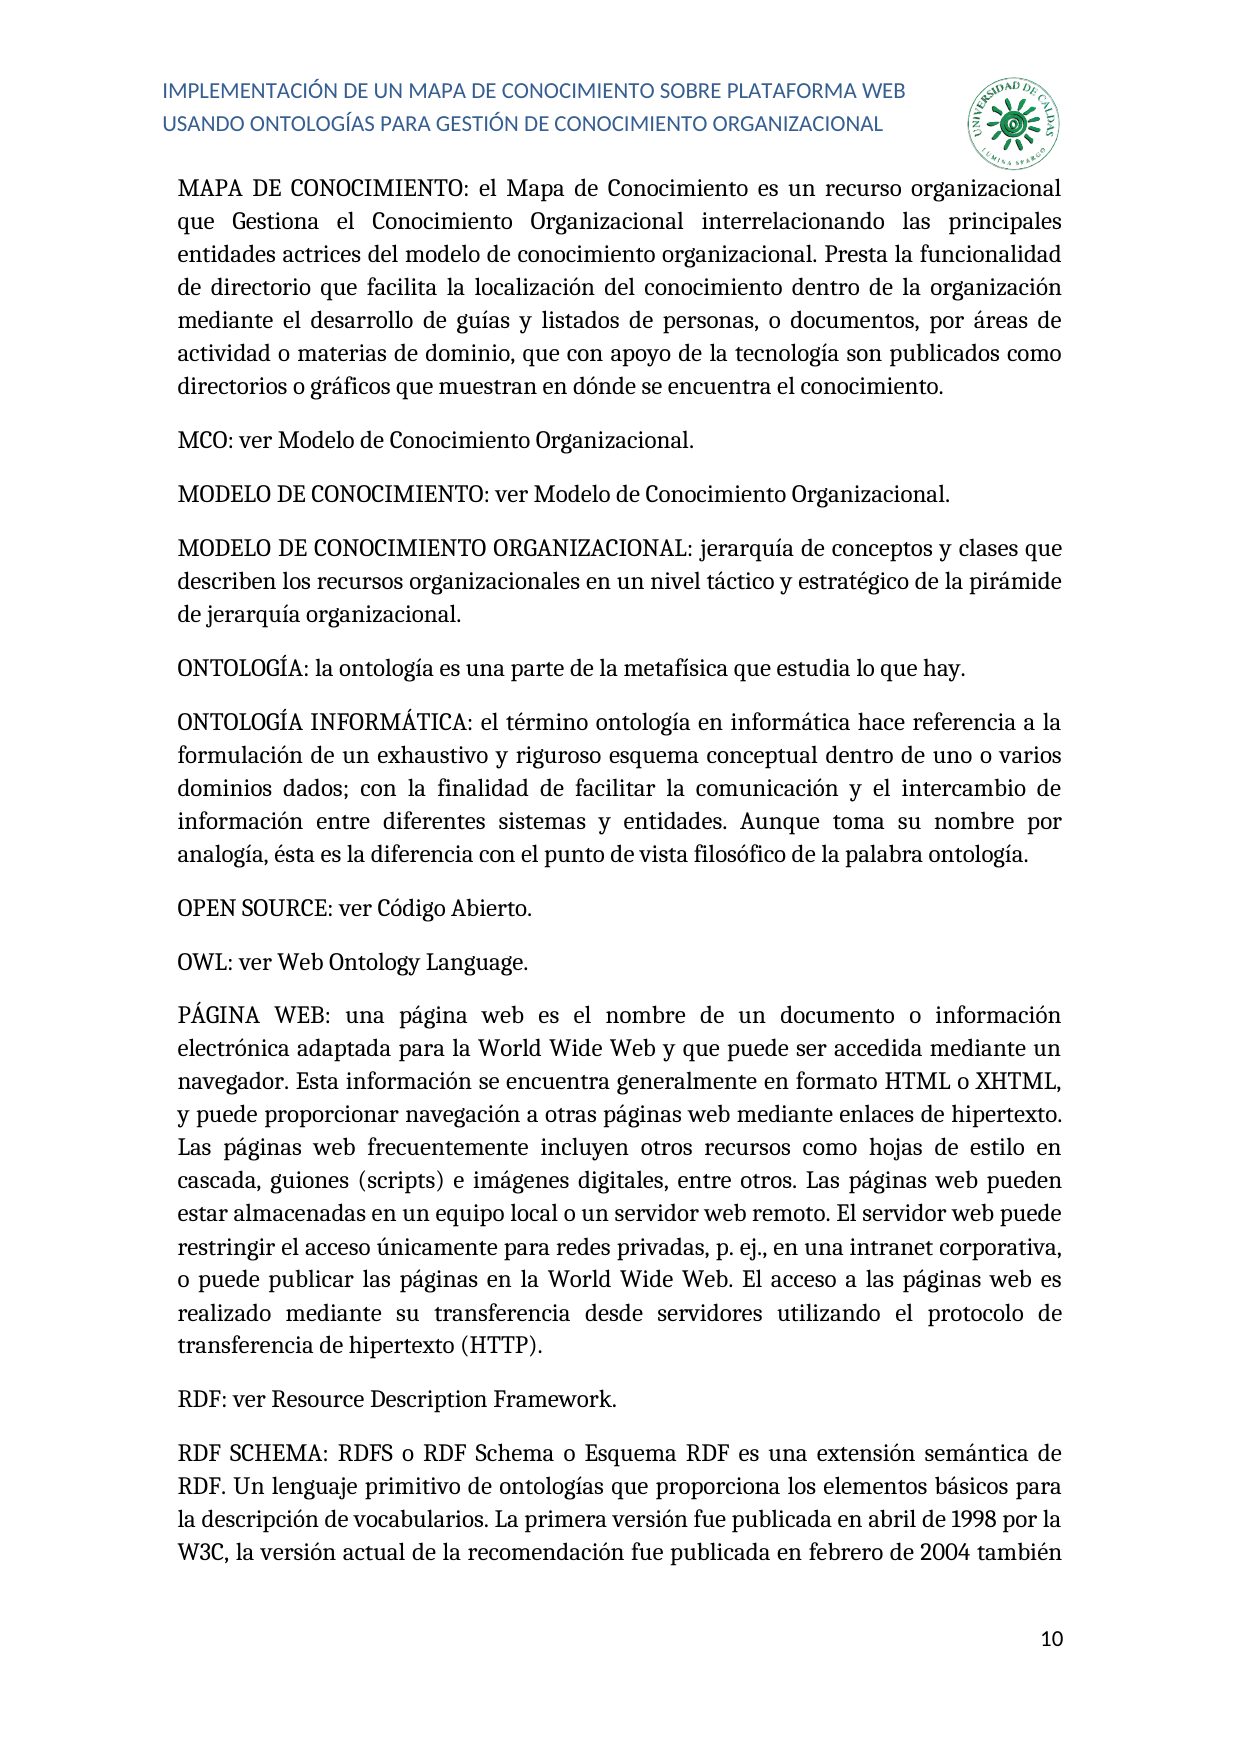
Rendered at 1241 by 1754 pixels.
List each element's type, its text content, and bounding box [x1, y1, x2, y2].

text PÁGINA WEB: una página web es el nombre de un documento o información electrónica adaptada para la World Wide Web y que puede ser accedida mediante un navegador. Esta información se encuentra generalmente en formato HTML o XHTML, y puede proporcionar navegación a otras páginas web mediante enlaces de hipertexto. Las páginas web frecuentemente incluyen otros recursos como hojas de estilo en cascada, guiones (scripts) e imágenes digitales, entre otros. Las páginas web pueden estar almacenadas en un equipo local o un servidor web remoto. El servidor web puede restringir el acceso únicamente para redes privadas, p. ej., en una intranet corporativa, o puede publicar las páginas en la World Wide Web. El acceso a las páginas web es realizado mediante su transferencia desde servidores utilizando el protocolo de transferencia de hipertexto (HTTP). [177, 1001, 1063, 1360]
text OWL: ver Web Ontology Language. [177, 947, 1063, 976]
text ONTOLOGÍA INFORMÁTICA: el término ontología en informática hace referencia a la formulación de un exhaustivo y riguroso esquema conceptual dentro de uno o varios dominios dados; con la finalidad de facilitar la comunicación y el intercambio de información entre diferentes sistemas y entidades. Aunque toma su nombre por analogía, ésta es la diferencia con el punto de vista filosófico de la palabra ontología. [177, 708, 1063, 868]
text MODELO DE CONOCIMIENTO: ver Modelo de Conocimiento Organizacional. [177, 480, 1063, 509]
text ONTOLOGÍA: la ontología es una parte de la metafísica que estudia lo que hay. [177, 654, 1063, 682]
text OPEN SOURCE: ver Código Abierto. [177, 893, 1063, 922]
text MAPA DE CONOCIMIENTO: el Mapa de Conocimiento es un recurso organizacional que Gestiona el Conocimiento Organizacional interrelacionando las principales entidades actrices del modelo de conocimiento organizacional. Presta la funcionalidad de directorio que facilita la localización del conocimiento dentro de la organización mediante el desarrollo de guías y listados de personas, o documentos, por áreas de actividad o materias de dominio, que con apoyo de la tecnología son publicados como directorios o gráficos que muestran en dónde se encuentra el conocimiento. [177, 174, 1063, 401]
picture [963, 73, 1064, 175]
text MCO: ver Modelo de Conocimiento Organizacional. [177, 426, 1063, 455]
text RDF: ver Resource Description Framework. [177, 1385, 1063, 1414]
text MODELO DE CONOCIMIENTO ORGANIZACIONAL: jerarquía de conceptos y clases que describen los recursos organizacionales en un nivel táctico y estratégico de la pirámide de jerarquía organizacional. [177, 534, 1063, 629]
